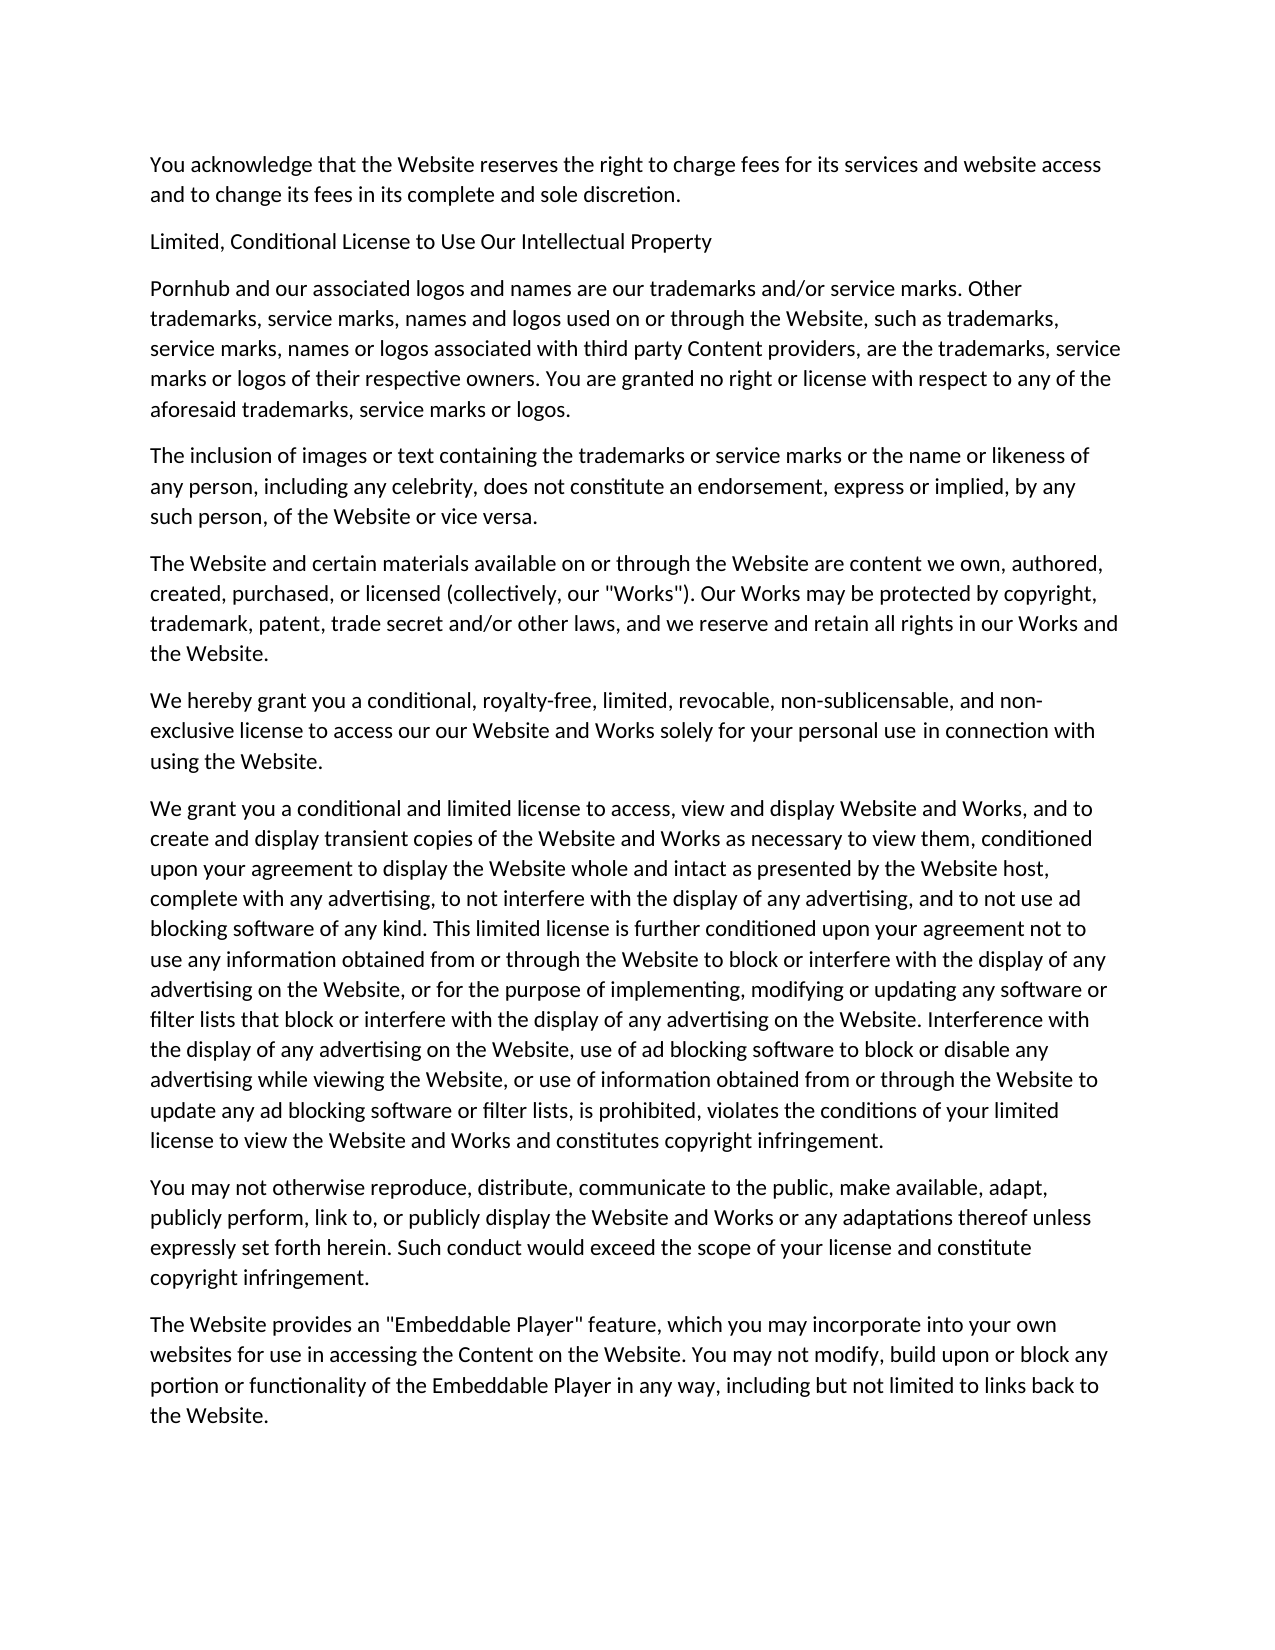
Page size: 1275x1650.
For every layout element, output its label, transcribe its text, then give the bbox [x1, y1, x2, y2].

text The Website provides an "Embeddable Player" feature, which you may incorporate into your own websites for use in accessing the Content on the Website. You may not modify, build upon or block any portion or functionality of the Embeddable Player in any way, including but not limited to links back to the Website. [150, 1310, 1125, 1429]
text The inclusion of images or text containing the trademarks or service marks or the name or likeness of any person, including any celebrity, does not constitute an endorsement, express or implied, by any such person, of the Website or vice versa. [150, 442, 1125, 530]
text You may not otherwise reproduce, distribute, communicate to the public, make available, adapt, publicly perform, link to, or publicly display the Website and Works or any adaptations thereof unless expressly set forth herein. Such conduct would exceed the scope of your license and constitute copyright infringement. [150, 1173, 1125, 1292]
text You acknowledge that the Website reserves the right to charge fees for its services and website access and to change its fees in its complete and sole discretion. [150, 150, 1125, 208]
text Limited, Conditional License to Use Our Intellectual Property [150, 227, 1125, 255]
text We hereby grant you a conditional, royalty-free, limited, revocable, non-sublicensable, and non-exclusive license to access our our Website and Works solely for your personal use in connection with using the Website. [150, 686, 1125, 775]
text The Website and certain materials available on or through the Website are content we own, authored, created, purchased, or licensed (collectively, our "Works"). Our Works may be protected by copyright, trademark, patent, trade secret and/or other laws, and we reserve and retain all rights in our Works and the Website. [150, 549, 1125, 668]
text We grant you a conditional and limited license to access, view and display Website and Works, and to create and display transient copies of the Website and Works as necessary to view them, conditioned upon your agreement to display the Website whole and intact as presented by the Website host, complete with any advertising, to not interfere with the display of any advertising, and to not use ad blocking software of any kind. This limited license is further conditioned upon your agreement not to use any information obtained from or through the Website to block or interfere with the display of any advertising on the Website, or for the purpose of implementing, modifying or updating any software or filter lists that block or interfere with the display of any advertising on the Website. Interference with the display of any advertising on the Website, use of ad blocking software to block or disable any advertising while viewing the Website, or use of information obtained from or through the Website to update any ad blocking software or filter lists, is prohibited, violates the conditions of your limited license to view the Website and Works and constitutes copyright infringement. [150, 794, 1125, 1154]
text Pornhub and our associated logos and names are our trademarks and/or service marks. Other trademarks, service marks, names and logos used on or through the Website, such as trademarks, service marks, names or logos associated with third party Content providers, are the trademarks, service marks or logos of their respective owners. You are granted no right or license with respect to any of the aforesaid trademarks, service marks or logos. [150, 274, 1125, 423]
